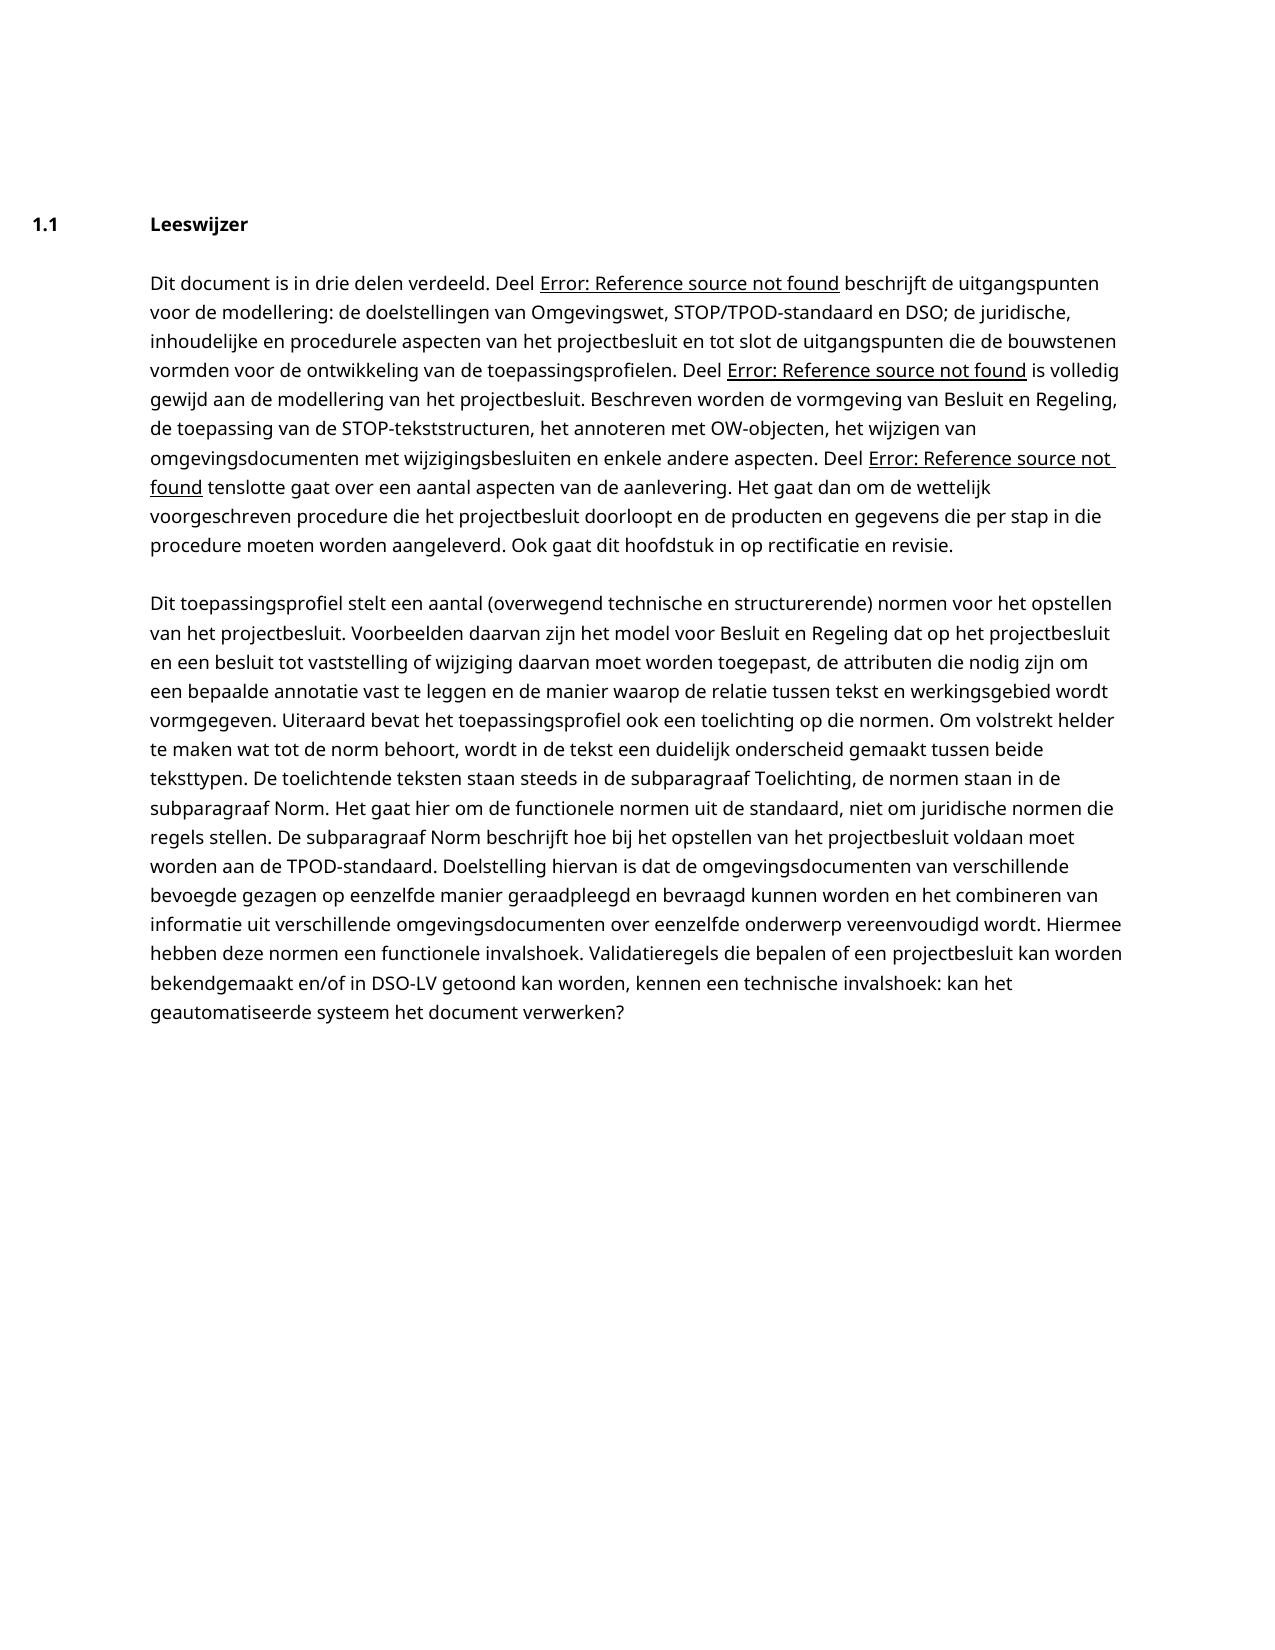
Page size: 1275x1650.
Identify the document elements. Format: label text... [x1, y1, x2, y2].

subtitle Leeswijzer [32, 208, 1125, 237]
text Dit toepassingsprofiel stelt een aantal (overwegend technische en structurerende) normen voor het opstellen van het projectbesluit. Voorbeelden daarvan zijn het model voor Besluit en Regeling dat op het projectbesluit en een besluit tot vaststelling of wijziging daarvan moet worden toegepast, de attributen die nodig zijn om een bepaalde annotatie vast te leggen en de manier waarop de relatie tussen tekst en werkingsgebied wordt vormgegeven. Uiteraard bevat het toepassingsprofiel ook een toelichting op die normen. Om volstrekt helder te maken wat tot de norm behoort, wordt in de tekst een duidelijk onderscheid gemaakt tussen beide teksttypen. De toelichtende teksten staan steeds in de subparagraaf Toelichting, de normen staan in de subparagraaf Norm. Het gaat hier om de functionele normen uit de standaard, niet om juridische normen die regels stellen. De subparagraaf Norm beschrijft hoe bij het opstellen van het projectbesluit voldaan moet worden aan de TPOD-standaard. Doelstelling hiervan is dat de omgevingsdocumenten van verschillende bevoegde gezagen op eenzelfde manier geraadpleegd en bevraagd kunnen worden en het combineren van informatie uit verschillende omgevingsdocumenten over eenzelfde onderwerp vereenvoudigd wordt. Hiermee hebben deze normen een functionele invalshoek. Validatieregels die bepalen of een projectbesluit kan worden bekendgemaakt en/of in DSO-LV getoond kan worden, kennen een technische invalshoek: kan het geautomatiseerde systeem het document verwerken? [150, 587, 1125, 1025]
